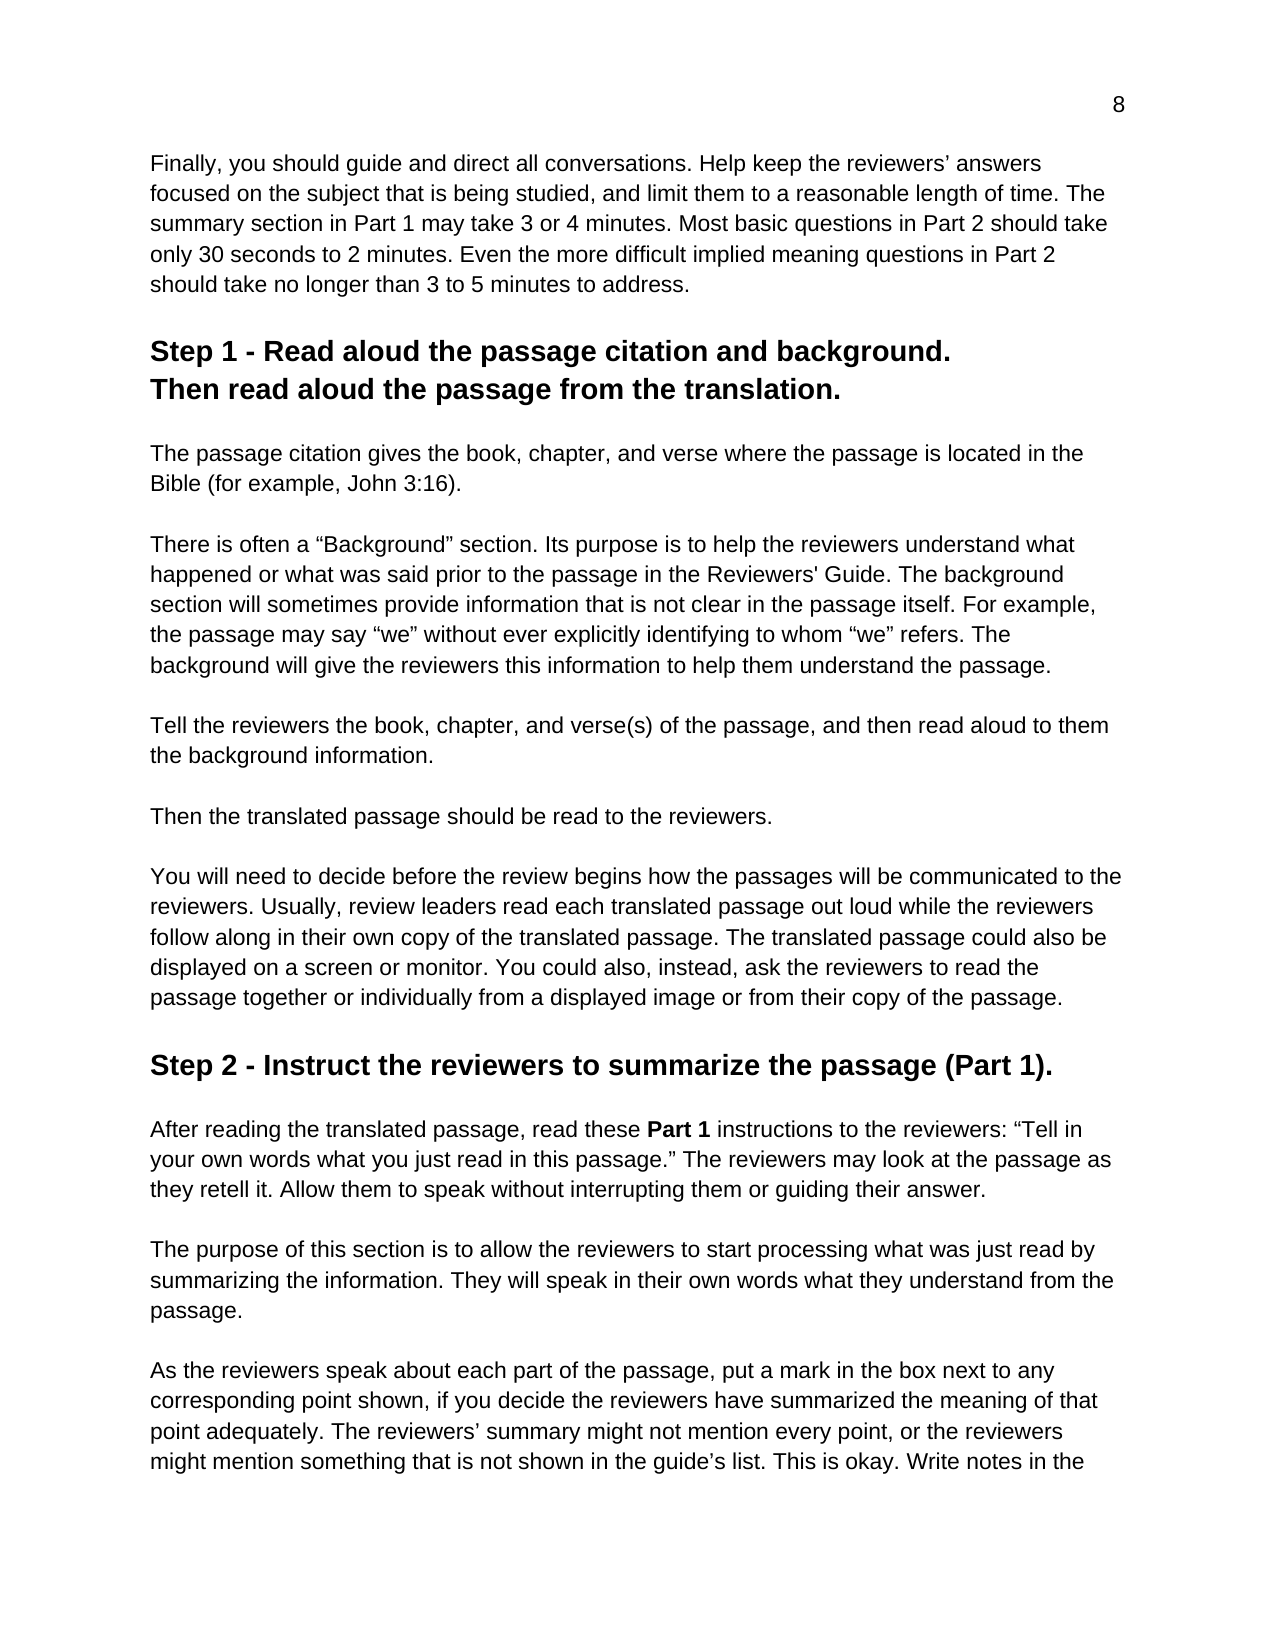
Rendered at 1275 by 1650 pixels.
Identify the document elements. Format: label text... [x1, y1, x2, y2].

subtitle Step 2 - Instruct the reviewers to summarize the passage (Part 1). [150, 1047, 1125, 1081]
text After reading the translated passage, read these Part 1 instructions to the reviewers: “Tell in your own words what you just read in this passage.” The reviewers may look at the passage as they retell it. Allow them to speak without interrupting them or guiding their answer. [150, 1116, 1125, 1202]
text Finally, you should guide and direct all conversations. Help keep the reviewers’ answers focused on the subject that is being studied, and limit them to a reasonable length of time. The summary section in Part 1 may take 3 or 4 minutes. Most basic questions in Part 2 should take only 30 seconds to 2 minutes. Even the more difficult implied meaning questions in Part 2 should take no longer than 3 to 5 minutes to address. [150, 150, 1125, 297]
text You will need to decide before the review begins how the passages will be communicated to the reviewers. Usually, review leaders read each translated passage out loud while the reviewers follow along in their own copy of the translated passage. The translated passage could also be displayed on a screen or monitor. You could also, instead, ask the reviewers to read the passage together or individually from a displayed image or from their copy of the passage. [150, 863, 1125, 1010]
subtitle Step 1 - Read aloud the passage citation and background. Then read aloud the passage from the translation. [150, 334, 1125, 406]
text Then the translated passage should be read to the reviewers. [150, 803, 1125, 829]
text The purpose of this section is to allow the reviewers to start processing what was just read by summarizing the information. They will speak in their own words what they understand from the passage. [150, 1236, 1125, 1323]
text There is often a “Background” section. Its purpose is to help the reviewers understand what happened or what was said prior to the passage in the Reviewers' Guide. The background section will sometimes provide information that is not clear in the passage itself. For example, the passage may say “we” without ever explicitly identifying to whom “we” refers. The background will give the reviewers this information to help them understand the passage. [150, 531, 1125, 678]
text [150, 1357, 1125, 1474]
text Tell the reviewers the book, chapter, and verse(s) of the passage, and then read aloud to them the background information. [150, 712, 1125, 769]
text The passage citation gives the book, chapter, and verse where the passage is located in the Bible (for example, John 3:16). [150, 440, 1125, 497]
